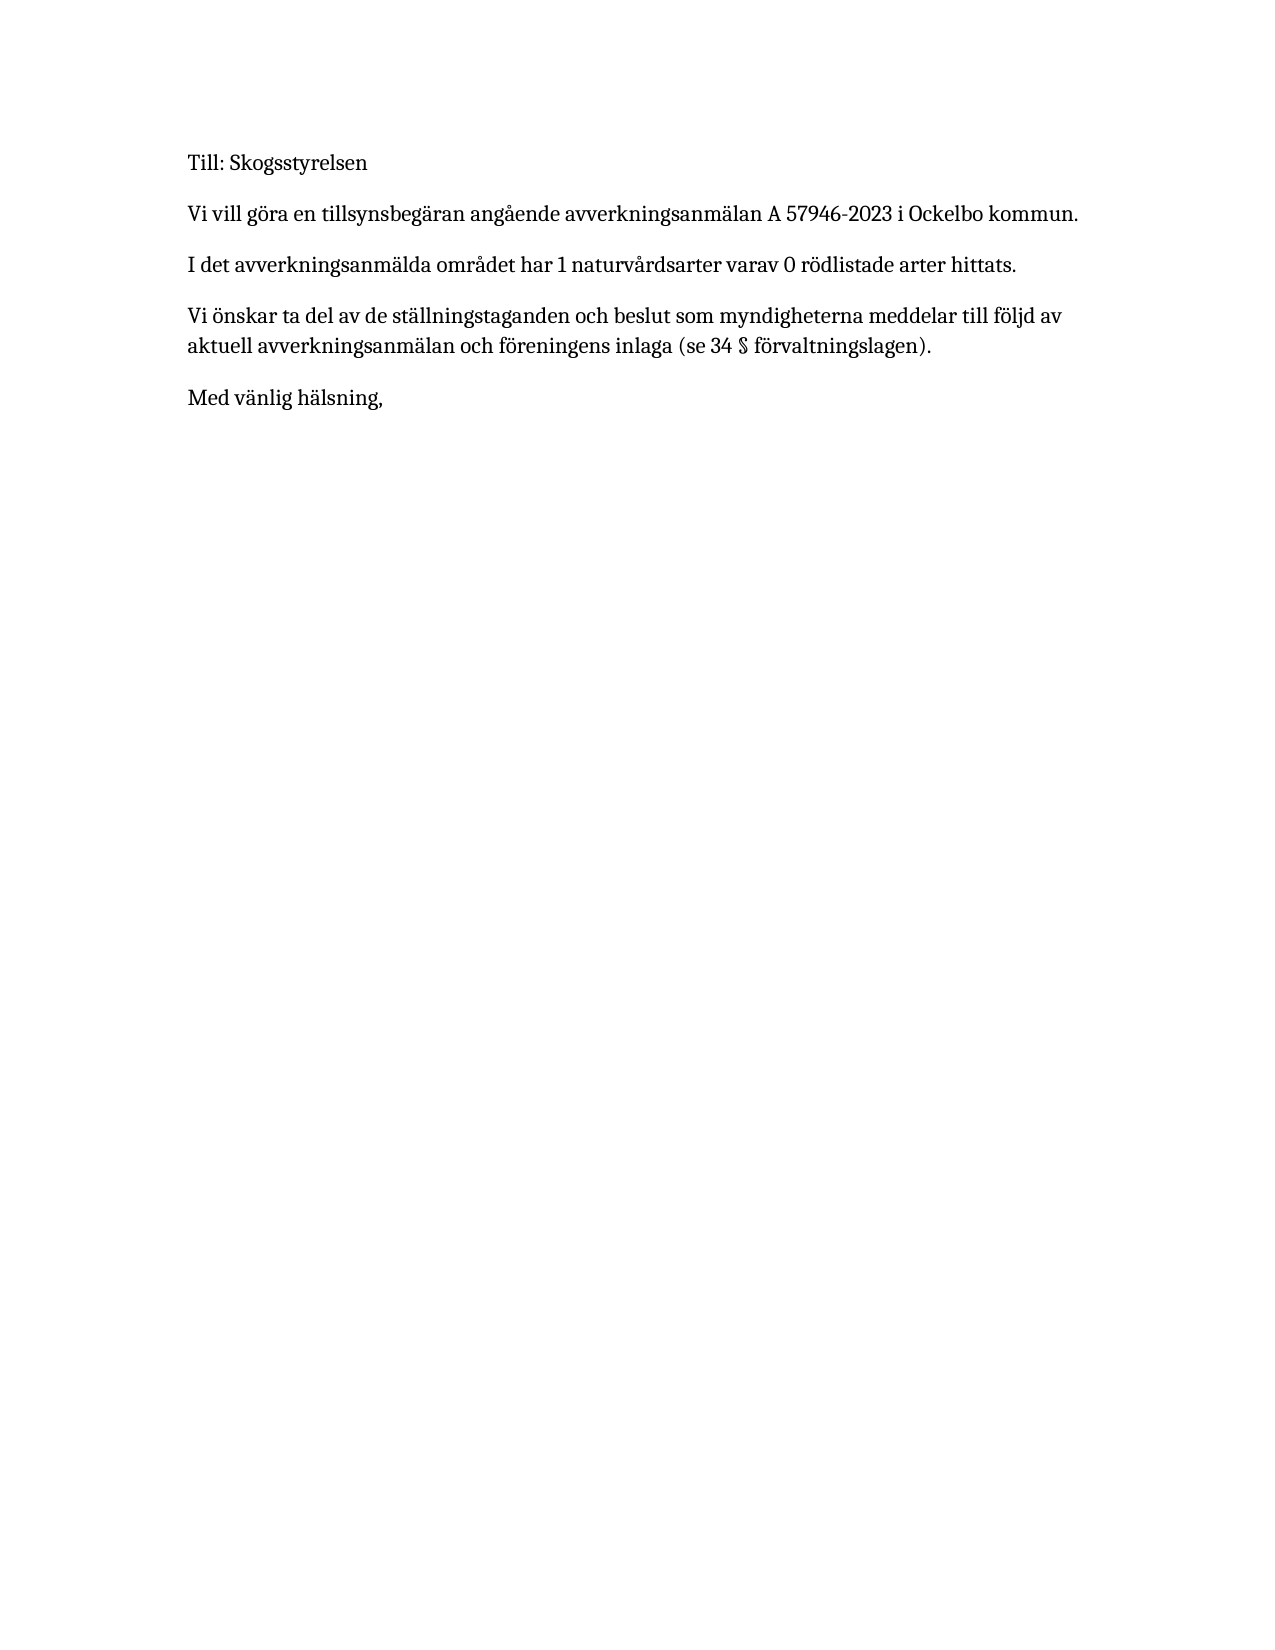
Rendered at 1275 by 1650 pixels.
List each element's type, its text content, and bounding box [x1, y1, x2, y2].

text Vi önskar ta del av de ställningstaganden och beslut som myndigheterna meddelar till följd av aktuell avverkningsanmälan och föreningens inlaga (se 34 § förvaltningslagen). [187, 303, 1087, 360]
text I det avverkningsanmälda området har 1 naturvårdsarter varav 0 rödlistade arter hittats. [187, 252, 1087, 278]
text Med vänlig hälsning, [187, 384, 1087, 441]
text Till: Skogsstyrelsen [187, 150, 1087, 176]
text Vi vill göra en tillsynsbegäran angående avverkningsanmälan A 57946-2023 i Ockelbo kommun. [187, 201, 1087, 227]
